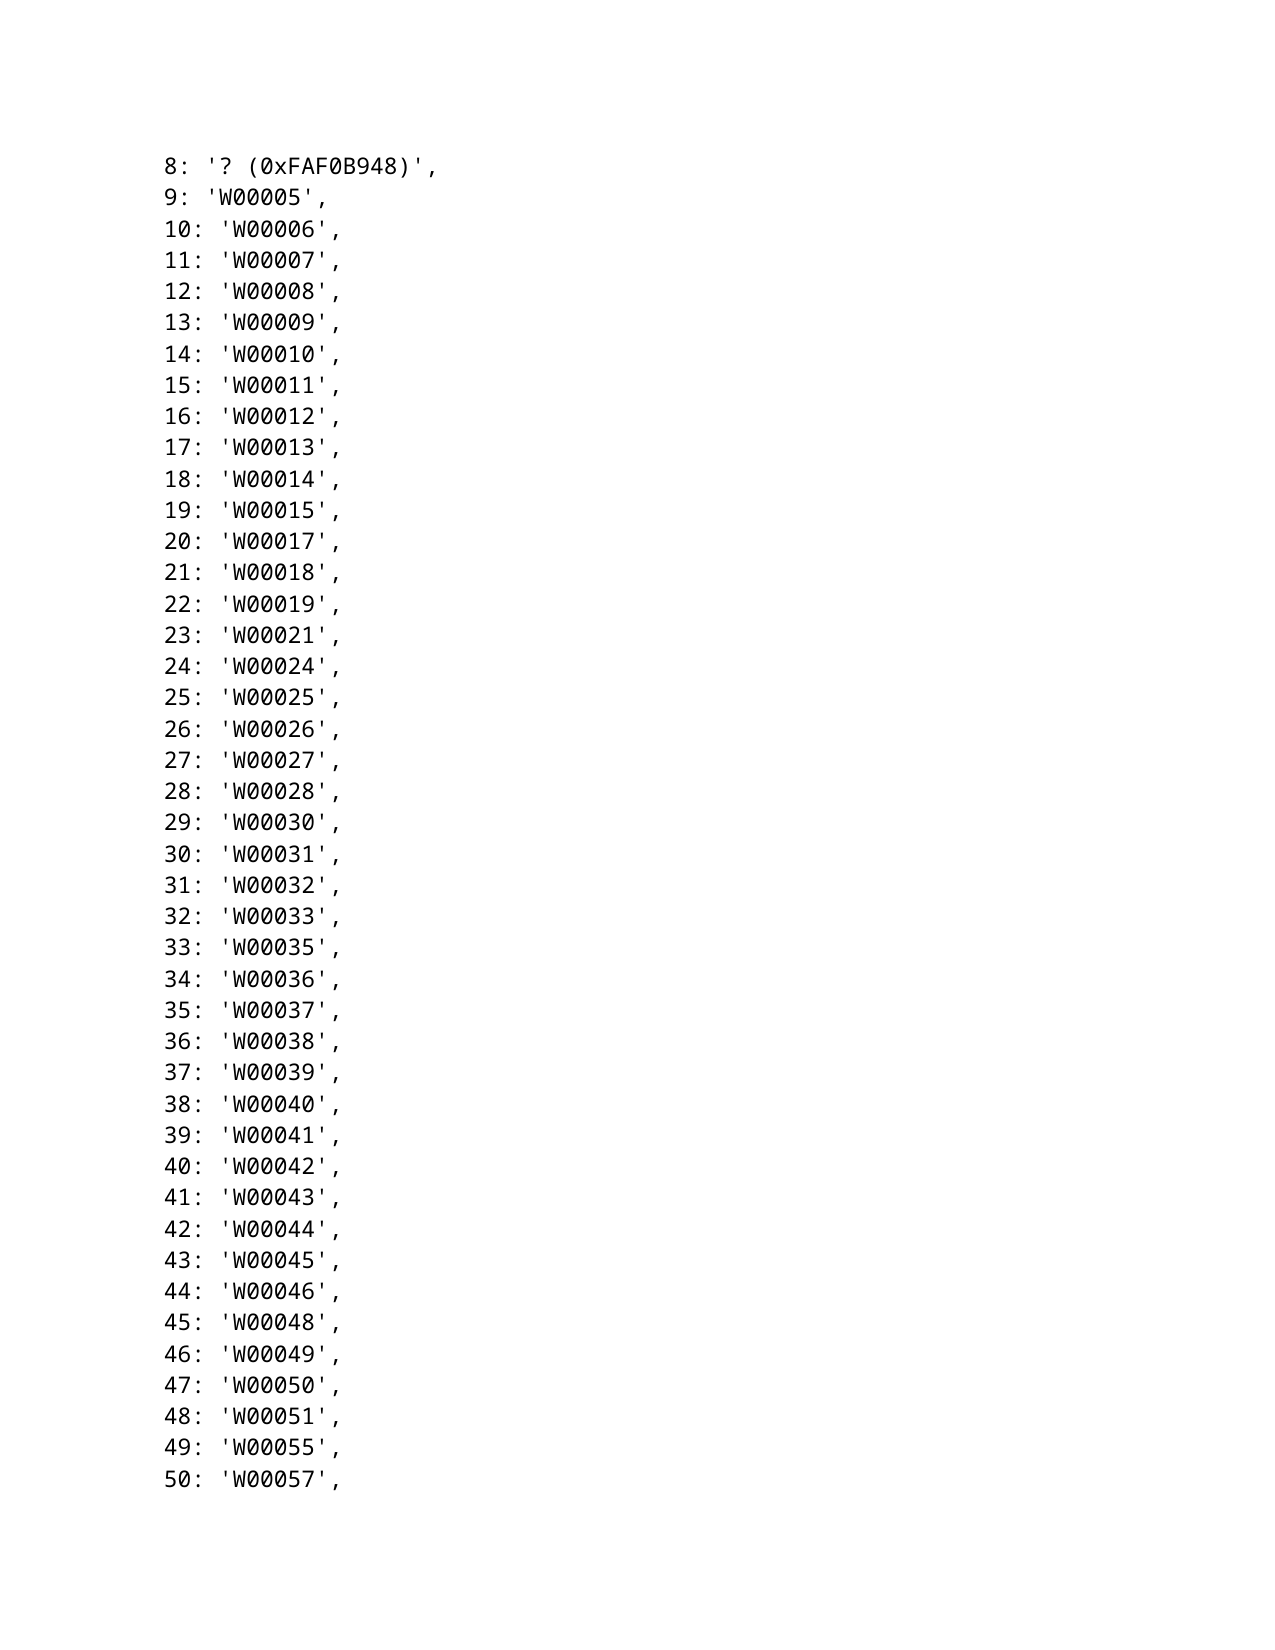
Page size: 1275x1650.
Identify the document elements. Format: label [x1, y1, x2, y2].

text [150, 150, 1125, 1494]
